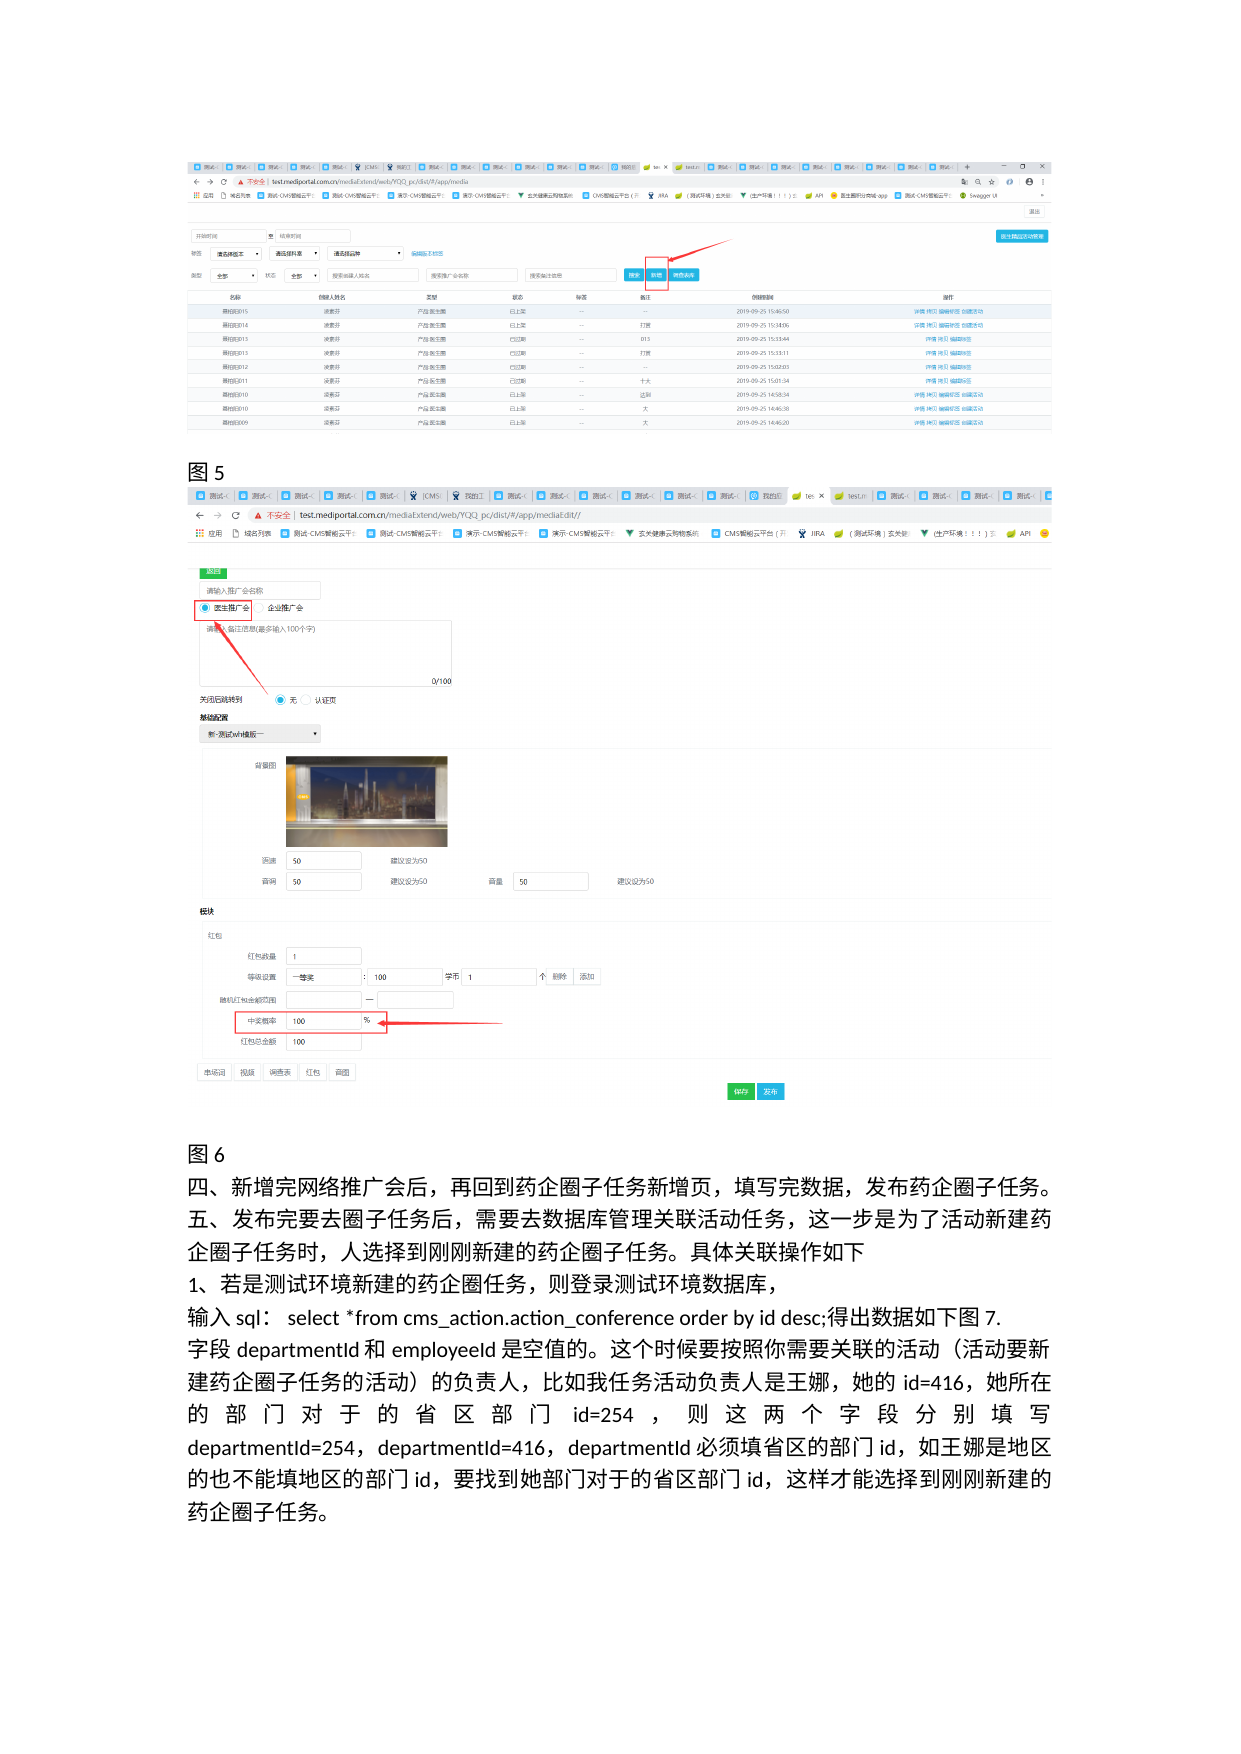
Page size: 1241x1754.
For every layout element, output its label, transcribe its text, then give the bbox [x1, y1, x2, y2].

list 图6 [187, 1137, 1053, 1169]
picture [187, 487, 1052, 1107]
list 图5 [187, 454, 1053, 487]
list 字段 departmentId和 employeeId是空值的。这个时候要按照你需要关联的活动（活动要新建药企圈子任务的活动）的负责人，比如我任务活动负责人是王娜，她的id=416，她所在的部门对于的省区部门id=254，则这两个字段分别填写departmentId=254，departmentId=416，departmentId必须填省区的部门id，如王娜是地区的也不能填地区的部门id，要找到她部门对于的省区部门id，这样才能选择到刚刚新建的药企圈子任务。 [187, 1332, 1053, 1527]
picture [187, 162, 1052, 434]
list 输入sql： select *from cms_action.action_conference order by id desc;得出数据如下图7. [187, 1299, 1053, 1332]
list 五、发布完要去圈子任务后，需要去数据库管理关联活动任务，这一步是为了活动新建药企圈子任务时，人选择到刚刚新建的药企圈子任务。具体关联操作如下 [187, 1202, 1053, 1267]
list 四、新增完网络推广会后，再回到药企圈子任务新增页，填写完数据，发布药企圈子任务。 [187, 1169, 1053, 1202]
list 1、若是测试环境新建的药企圈任务，则登录测试环境数据库， [187, 1267, 1053, 1299]
